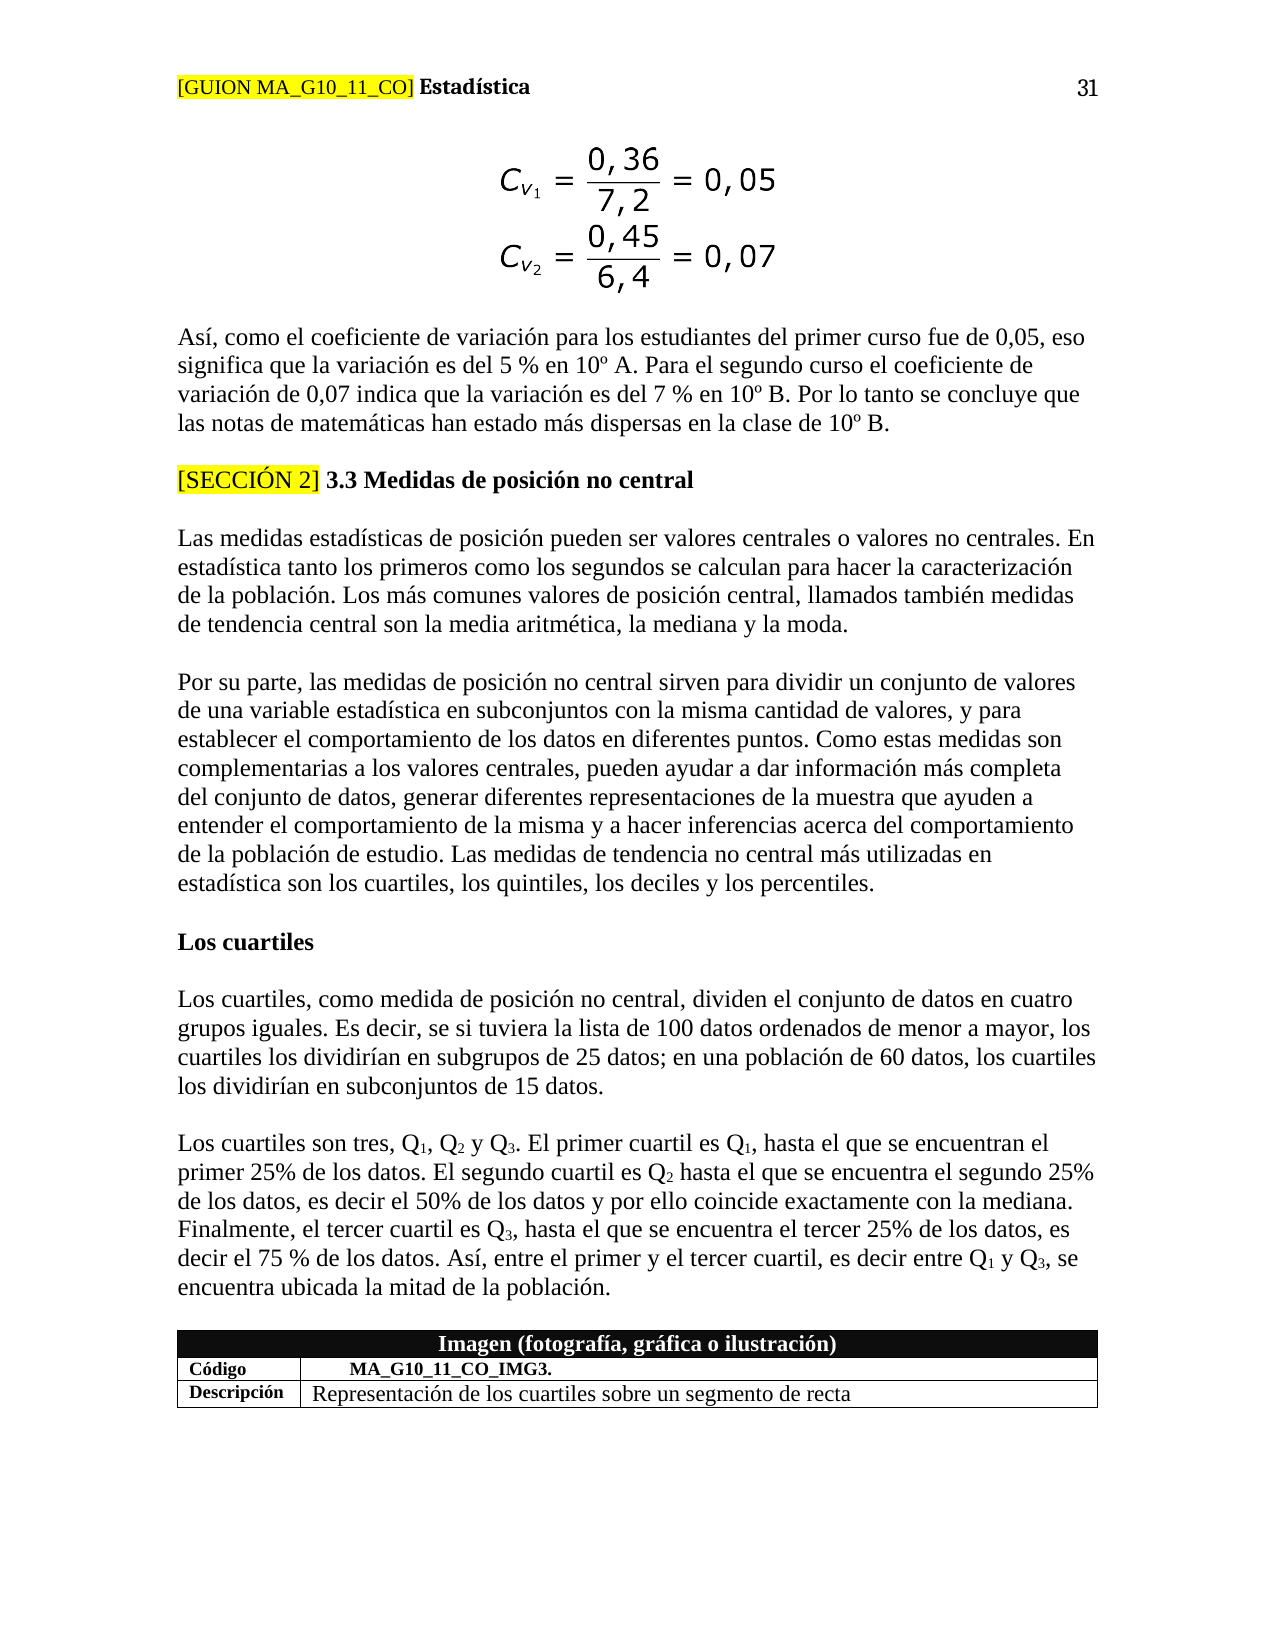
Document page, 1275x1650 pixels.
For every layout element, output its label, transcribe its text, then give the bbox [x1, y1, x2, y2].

text Las medidas estadísticas de posición pueden ser valores centrales o valores no centrales. En estadística tanto los primeros como los segundos se calculan para hacer la caracterización de la población. Los más comunes valores de posición central, llamados también medidas de tendencia central son la media aritmética, la mediana y la moda. [177, 523, 1098, 638]
text Los cuartiles son tres, Q1, Q2 y Q3. El primer cuartil es Q1, hasta el que se encuentran el primer 25% de los datos. El segundo cuartil es Q2 hasta el que se encuentra el segundo 25% de los datos, es decir el 50% de los datos y por ello coincide exactamente con la mediana. Finalmente, el tercer cuartil es Q3, hasta el que se encuentra el tercer 25% de los datos, es decir el 75 % de los datos. Así, entre el primer y el tercer cuartil, es decir entre Q1 y Q3, se encuentra ubicada la mitad de la población. [177, 1128, 1098, 1301]
table_header Imagen (fotografía, gráfica o ilustración) [178, 1331, 1097, 1357]
table_cell Código [178, 1358, 300, 1379]
text Los cuartiles [177, 927, 1098, 956]
text Así, como el coeficiente de variación para los estudiantes del primer curso fue de 0,05, eso significa que la variación es del 5 % en 10º A. Para el segundo curso el coeficiente de variación de 0,07 indica que la variación es del 7 % en 10º B. Por lo tanto se concluye que las notas de matemáticas han estado más dispersas en la clase de 10º B. [177, 322, 1098, 437]
text [SECCIÓN 2] 3.3 Medidas de posición no central [319, 465, 1098, 494]
text Por su parte, las medidas de posición no central sirven para dividir un conjunto de valores de una variable estadística en subconjuntos con la misma cantidad de valores, y para establecer el comportamiento de los datos en diferentes puntos. Como estas medidas son complementarias a los valores centrales, pueden ayudar a dar información más completa del conjunto de datos, generar diferentes representaciones de la muestra que ayuden a entender el comportamiento de la misma y a hacer inferencias acerca del comportamiento de la población de estudio. Las medidas de tendencia no central más utilizadas en estadística son los cuartiles, los quintiles, los deciles y los percentiles. [177, 667, 1098, 897]
table_cell Representación de los cuartiles sobre un segmento de recta [301, 1381, 1097, 1407]
text Los cuartiles, como medida de posición no central, dividen el conjunto de datos en cuatro grupos iguales. Es decir, se si tuviera la lista de 100 datos ordenados de menor a mayor, los cuartiles los dividirían en subgrupos de 25 datos; en una población de 60 datos, los cuartiles los dividirían en subconjuntos de 15 datos. [177, 984, 1098, 1099]
table_cell [301, 1358, 1097, 1379]
picture [500, 147, 775, 293]
table_cell Descripción [178, 1381, 300, 1407]
